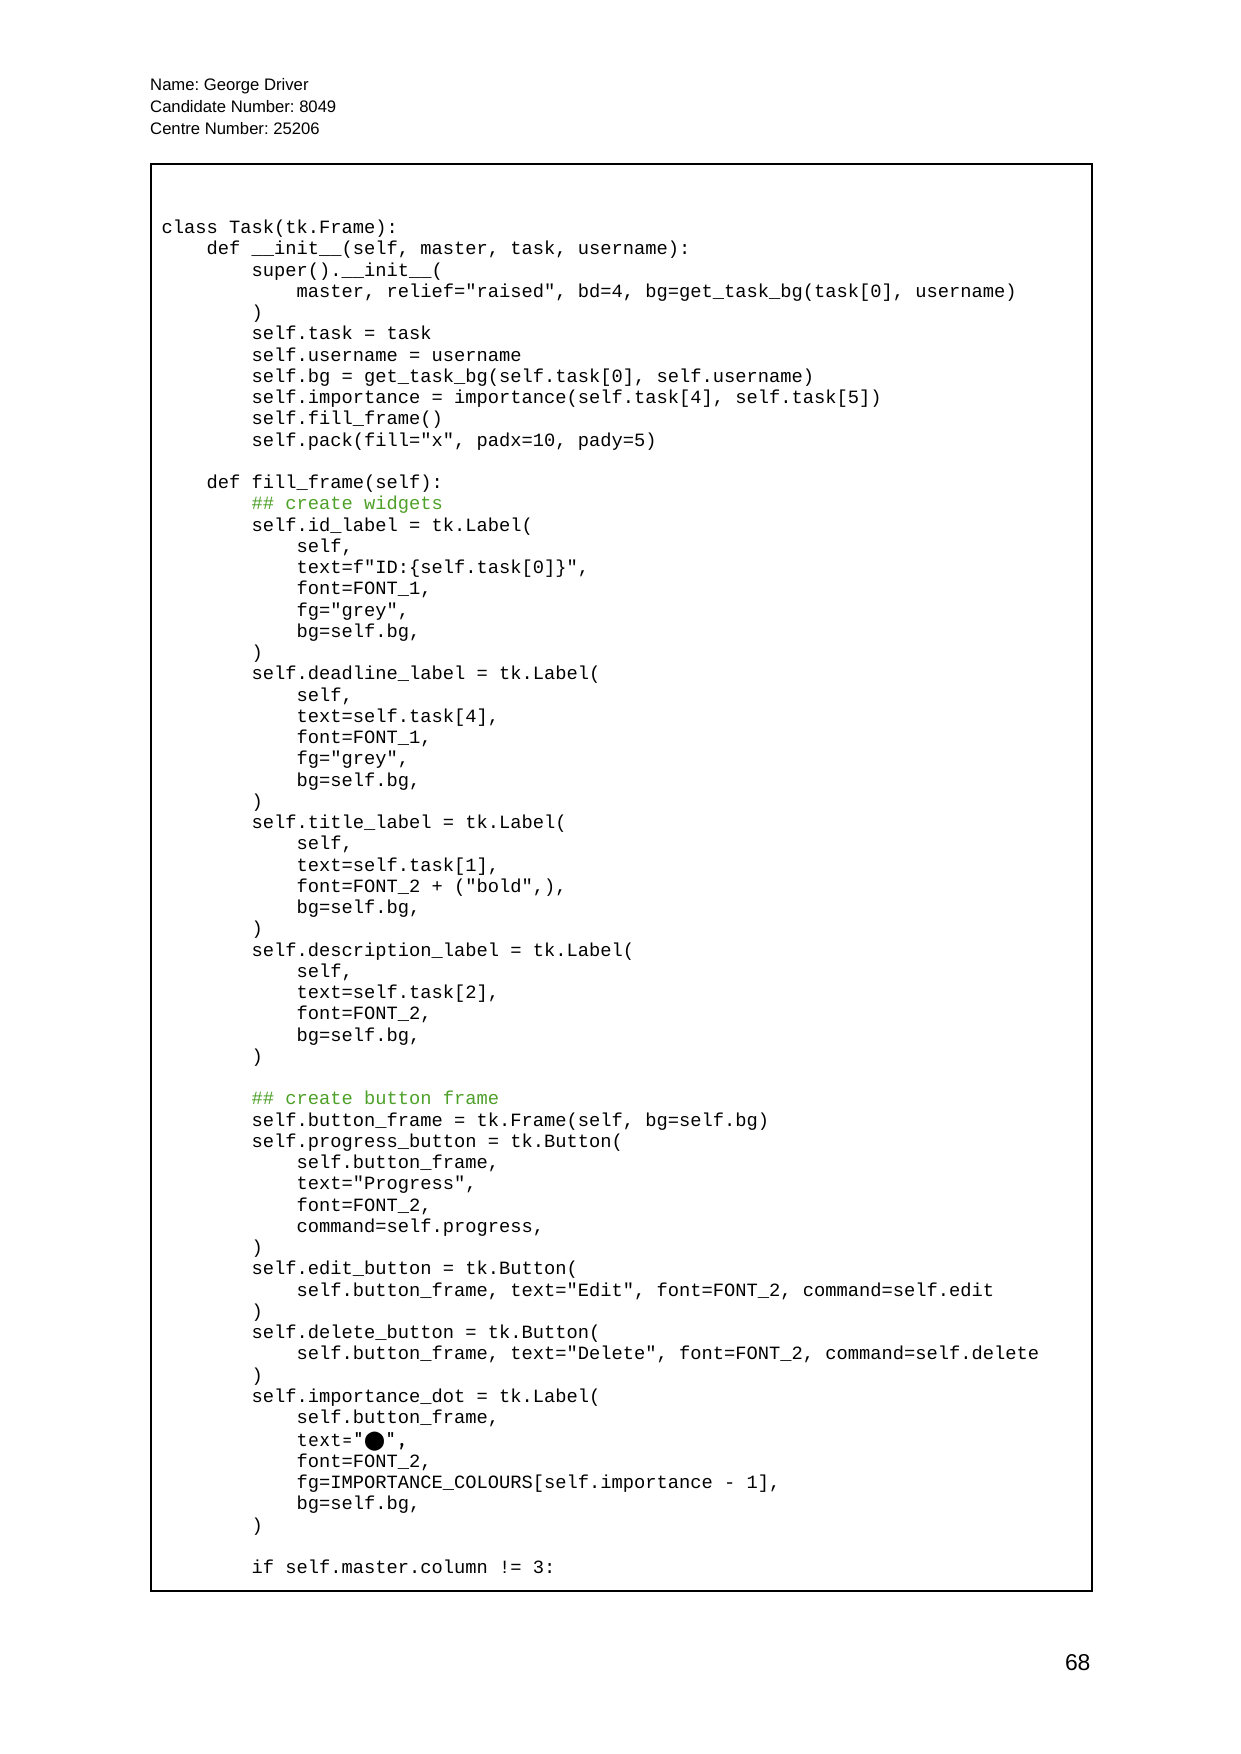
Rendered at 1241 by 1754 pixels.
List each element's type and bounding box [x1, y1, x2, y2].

table_cell [152, 165, 1091, 1589]
